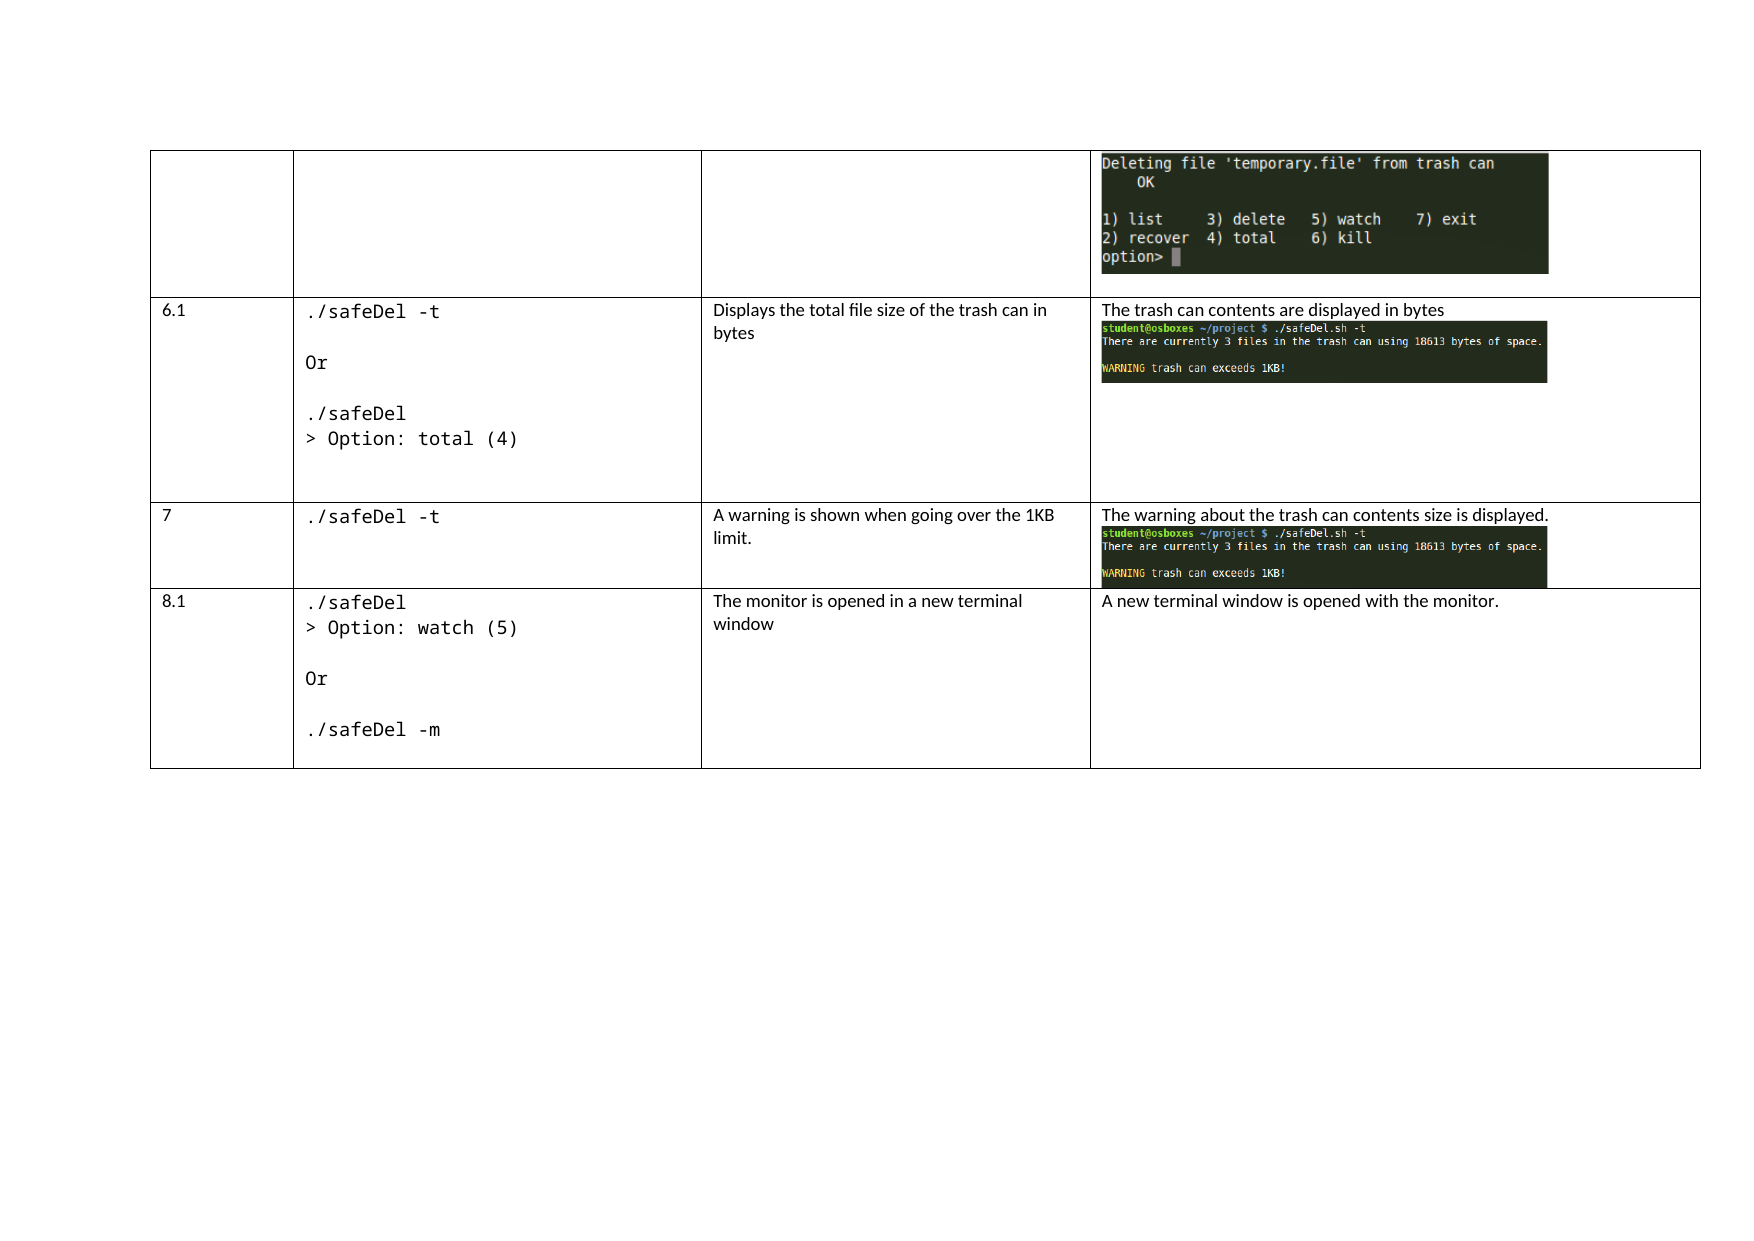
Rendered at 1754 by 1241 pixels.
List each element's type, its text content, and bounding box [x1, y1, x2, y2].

table_cell A new terminal window is opened with the monitor. [1091, 589, 1700, 768]
table_cell ./safeDel > Option: watch (5) Or ./safeDel -m [294, 589, 701, 768]
table_cell Displays the total file size of the trash can in bytes [702, 298, 1090, 502]
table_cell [294, 151, 701, 297]
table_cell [1091, 151, 1700, 297]
table_cell A warning is shown when going over the 1KB limit. [702, 503, 1090, 588]
table_cell ./safeDel -t [294, 503, 701, 588]
table_cell ./safeDel -t Or ./safeDel > Option: total (4) [294, 298, 701, 502]
table_cell 6.1 [151, 298, 293, 502]
picture [1101, 320, 1548, 383]
picture [1101, 151, 1549, 274]
table_cell The trash can contents are displayed in bytes [1091, 298, 1700, 502]
table_cell 5 [151, 151, 293, 297]
table_cell The warning about the trash can contents size is displayed. [1091, 503, 1700, 588]
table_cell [702, 151, 1090, 297]
picture [1101, 526, 1548, 588]
table_cell The monitor is opened in a new terminal window [702, 589, 1090, 768]
table_cell 8.1 [151, 589, 293, 768]
table_cell 7 [151, 503, 293, 588]
